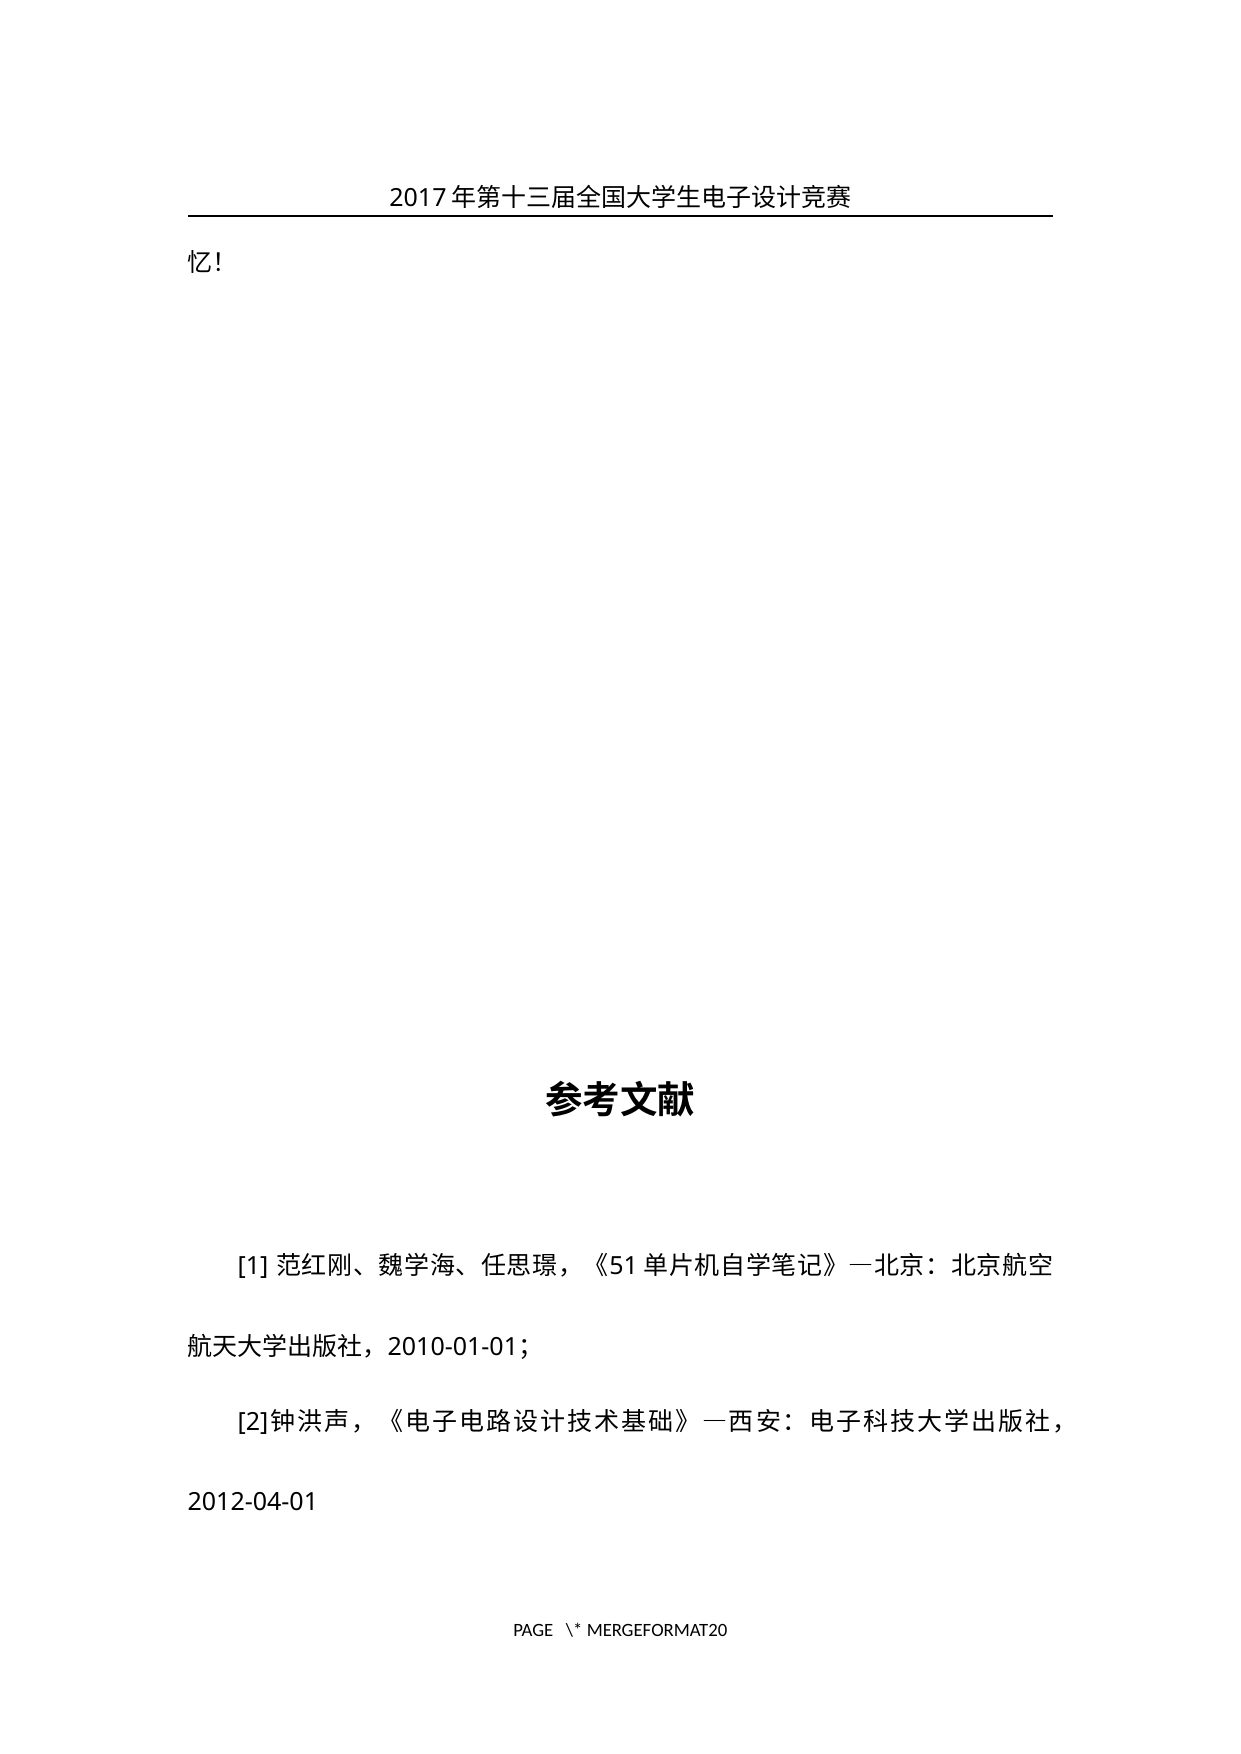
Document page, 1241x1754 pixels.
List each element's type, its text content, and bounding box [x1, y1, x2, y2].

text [187, 228, 1053, 293]
text [1] 范红刚、魏学海、任思璟，《51单片机自学笔记》—北京：北京航空航天大学出版社，2010-01-01； [187, 1231, 1053, 1377]
subtitle 参考文献 [187, 1065, 1053, 1130]
text [2]钟洪声，《电子电路设计技术基础》—西安：电子科技大学出版社，2012-04-01 [187, 1387, 1053, 1533]
